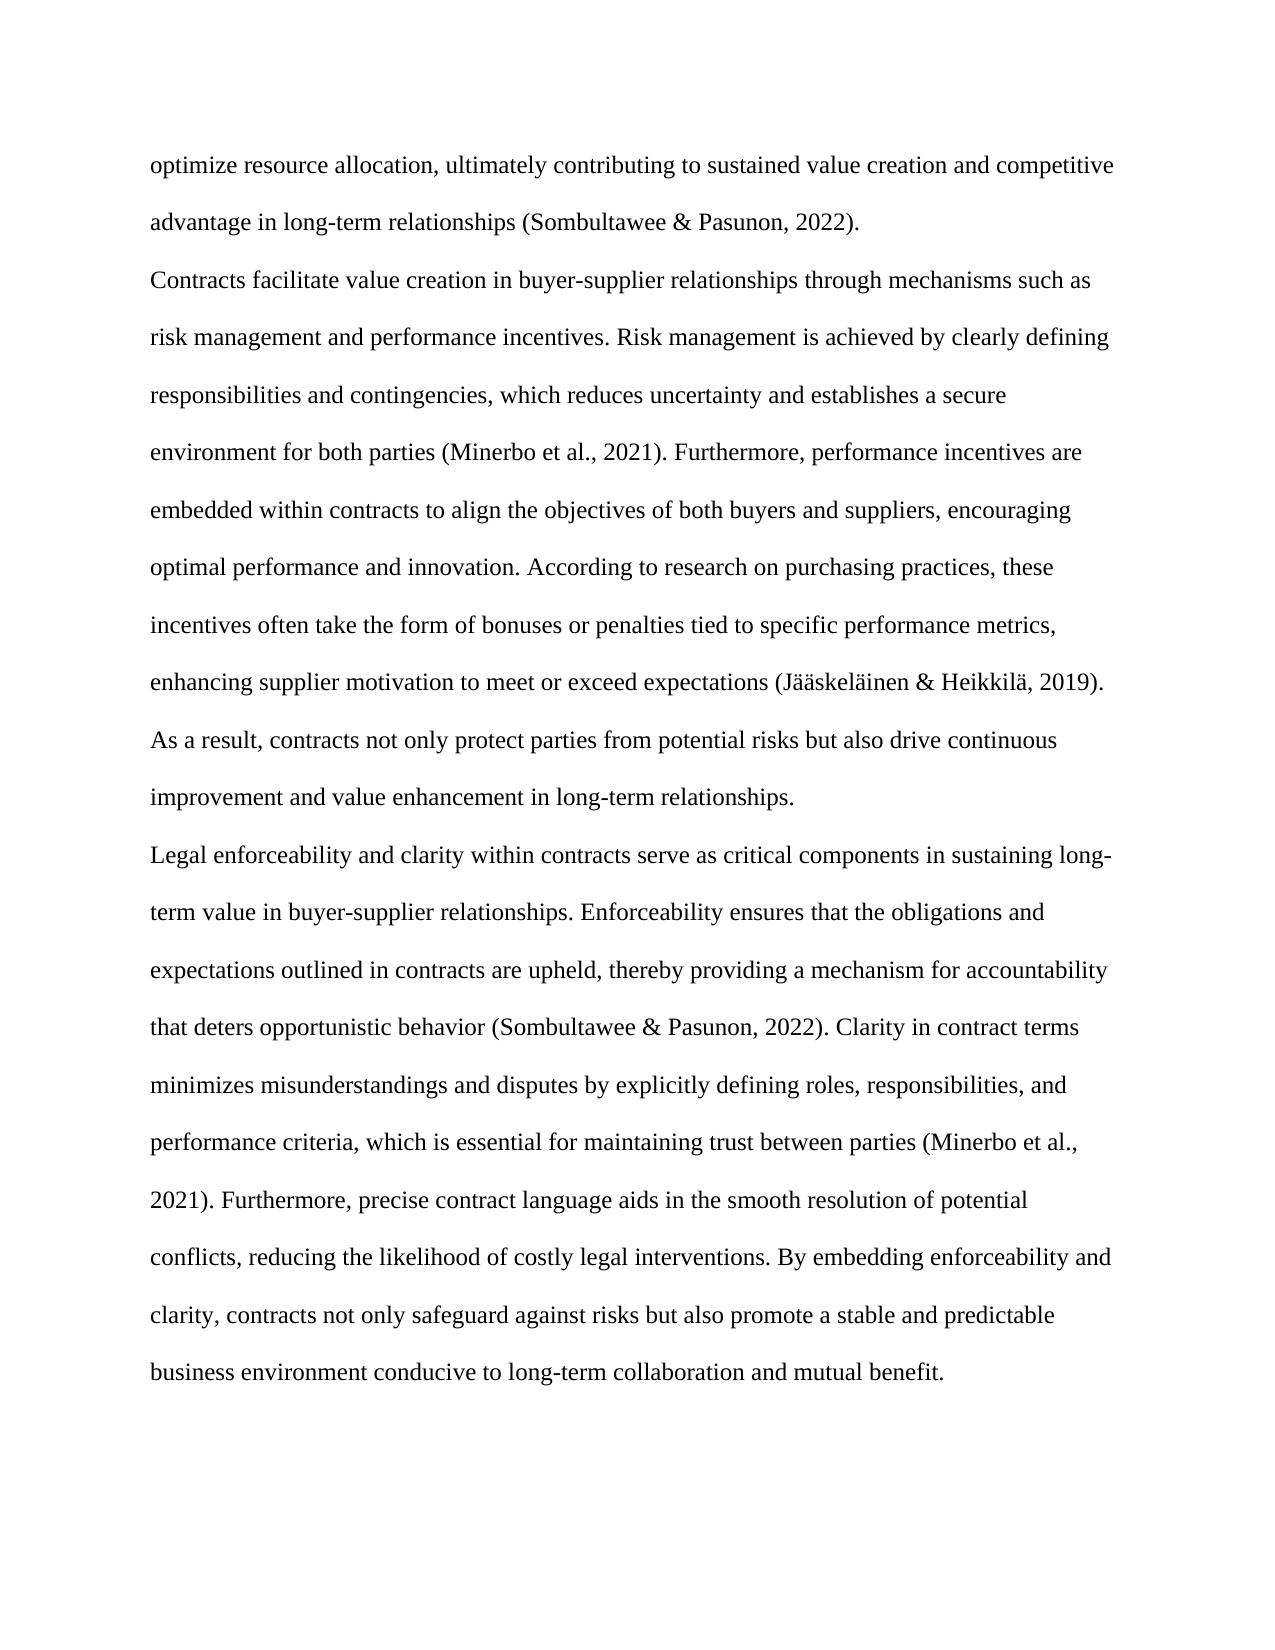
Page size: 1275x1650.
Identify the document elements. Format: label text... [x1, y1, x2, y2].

text Contracts facilitate value creation in buyer-supplier relationships through mechanisms such as risk management and performance incentives. Risk management is achieved by clearly defining responsibilities and contingencies, which reduces uncertainty and establishes a secure environment for both parties (Minerbo et al., 2021). Furthermore, performance incentives are embedded within contracts to align the objectives of both buyers and suppliers, encouraging optimal performance and innovation. According to research on purchasing practices, these incentives often take the form of bonuses or penalties tied to specific performance metrics, enhancing supplier motivation to meet or exceed expectations (Jääskeläinen & Heikkilä, 2019). As a result, contracts not only protect parties from potential risks but also drive continuous improvement and value enhancement in long-term relationships. [150, 265, 1125, 811]
text Legal enforceability and clarity within contracts serve as critical components in sustaining long-term value in buyer-supplier relationships. Enforceability ensures that the obligations and expectations outlined in contracts are upheld, thereby providing a mechanism for accountability that deters opportunistic behavior (Sombultawee & Pasunon, 2022). Clarity in contract terms minimizes misunderstandings and disputes by explicitly defining roles, responsibilities, and performance criteria, which is essential for maintaining trust between parties (Minerbo et al., 2021). Furthermore, precise contract language aids in the smooth resolution of potential conflicts, reducing the likelihood of costly legal interventions. By embedding enforceability and clarity, contracts not only safeguard against risks but also promote a stable and predictable business environment conducive to long-term collaboration and mutual benefit. [150, 840, 1125, 1386]
